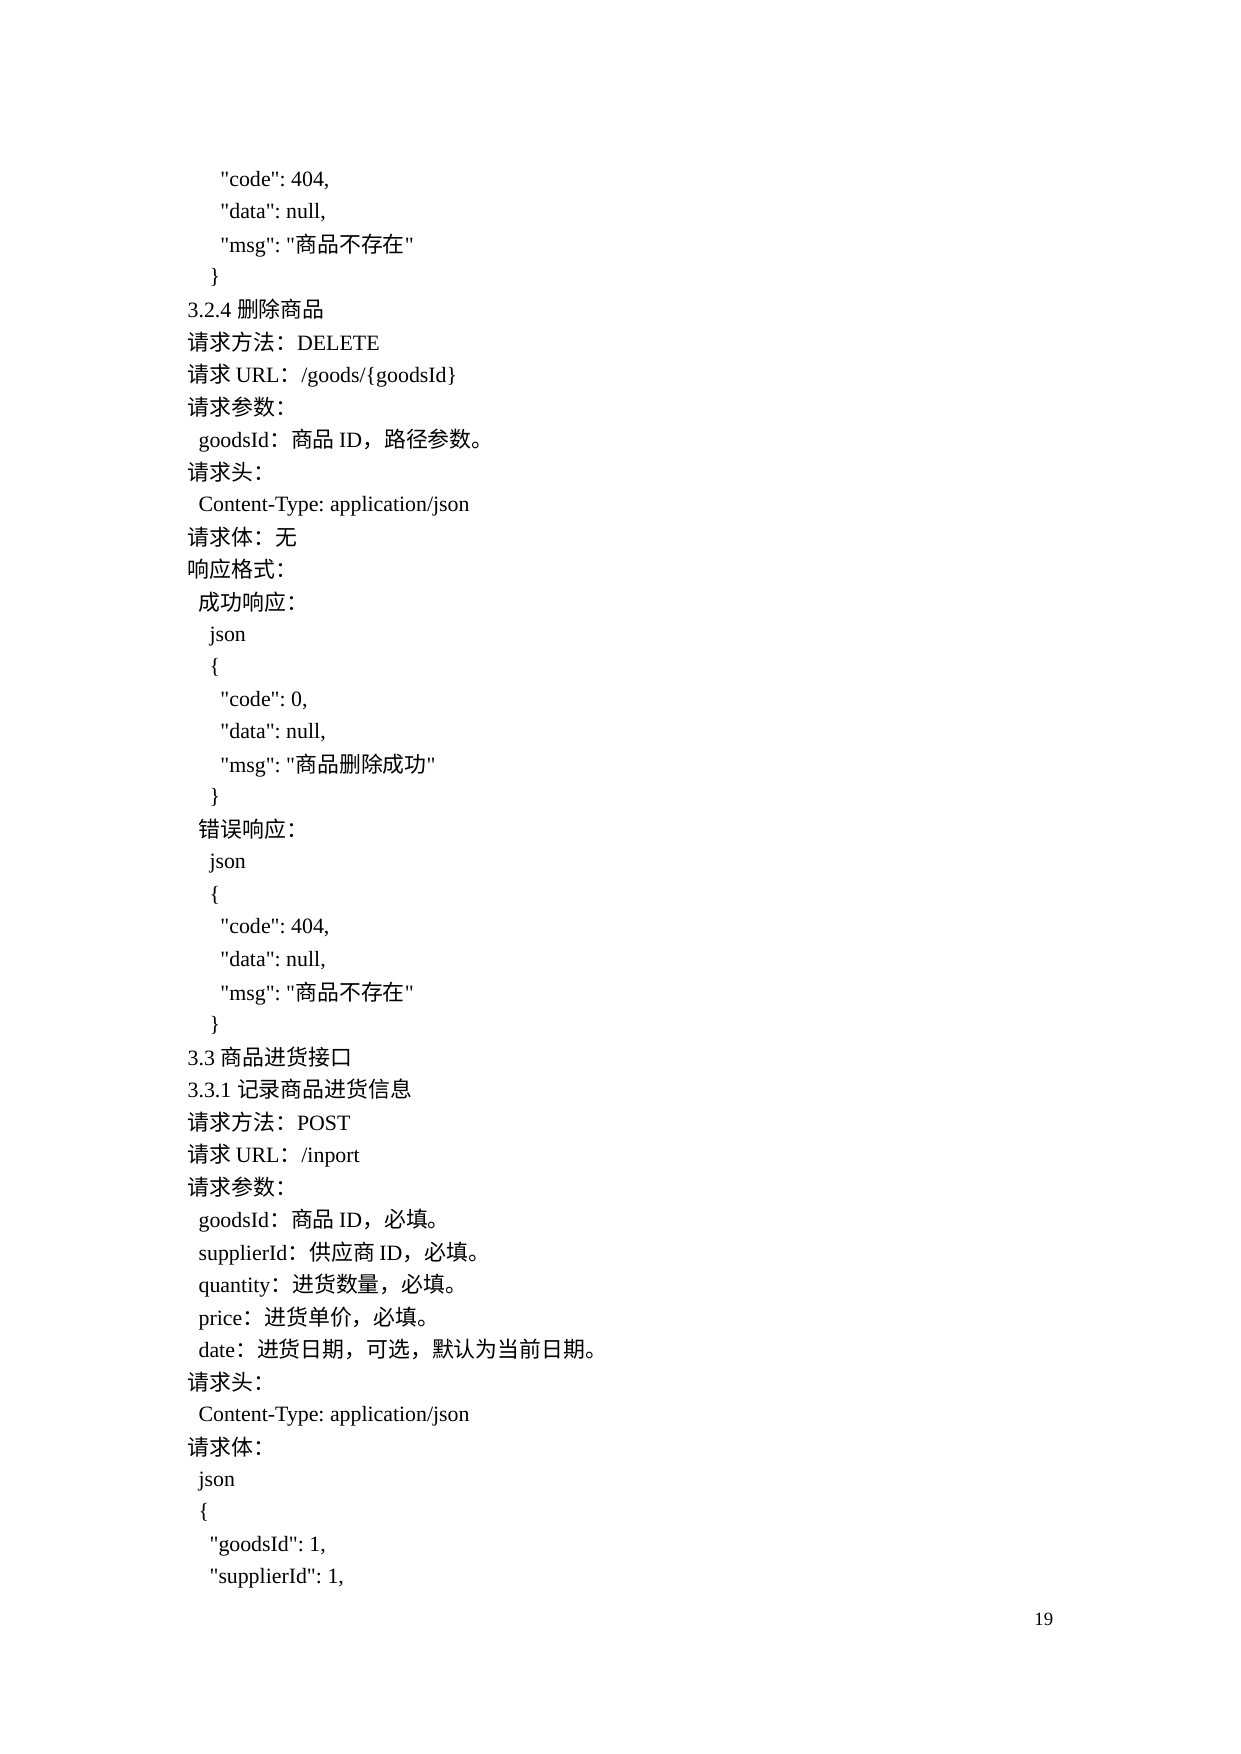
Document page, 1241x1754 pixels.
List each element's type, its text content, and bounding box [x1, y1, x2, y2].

text json [187, 844, 1053, 877]
text 3.3 商品进货接口 [187, 1039, 1053, 1072]
text json [187, 617, 1053, 649]
text 请求体： [187, 1429, 1053, 1462]
text 请求体：无 [187, 519, 1053, 552]
text } [187, 1007, 1053, 1039]
text "code": 0, [187, 682, 1053, 714]
text "data": null, [187, 714, 1053, 747]
text "msg": "商品不存在" [187, 974, 1053, 1007]
text 请求URL：/inport [187, 1137, 1053, 1169]
text { [187, 1494, 1053, 1527]
text json [187, 1462, 1053, 1494]
text 请求参数： [187, 1169, 1053, 1202]
text 3.3.1 记录商品进货信息 [187, 1072, 1053, 1104]
text 请求参数： [187, 389, 1053, 422]
text "code": 404, [187, 162, 1053, 194]
text 成功响应： [187, 584, 1053, 617]
text supplierId：供应商ID，必填。 [187, 1234, 1053, 1267]
text "code": 404, [187, 909, 1053, 942]
text "data": null, [187, 942, 1053, 974]
text } [187, 779, 1053, 812]
text goodsId：商品ID，必填。 [187, 1202, 1053, 1234]
text 请求头： [187, 1364, 1053, 1397]
text quantity：进货数量，必填。 [187, 1267, 1053, 1299]
text 请求URL：/goods/{goodsId} [187, 357, 1053, 389]
text "msg": "商品删除成功" [187, 747, 1053, 779]
text } [187, 259, 1053, 292]
text "supplierId": 1, [187, 1559, 1053, 1592]
text 3.2.4 删除商品 [187, 292, 1053, 324]
text 请求方法：DELETE [187, 324, 1053, 357]
text date：进货日期，可选，默认为当前日期。 [187, 1332, 1053, 1364]
text 响应格式： [187, 552, 1053, 584]
text 请求头： [187, 454, 1053, 487]
text 请求方法：POST [187, 1104, 1053, 1137]
text "msg": "商品不存在" [187, 227, 1053, 259]
text { [187, 649, 1053, 682]
text Content-Type: application/json [187, 1397, 1053, 1429]
text { [187, 877, 1053, 909]
text goodsId：商品ID，路径参数。 [187, 422, 1053, 454]
text price：进货单价，必填。 [187, 1299, 1053, 1332]
text 错误响应： [187, 812, 1053, 844]
text "goodsId": 1, [187, 1527, 1053, 1559]
text Content-Type: application/json [187, 487, 1053, 519]
text "data": null, [187, 194, 1053, 227]
